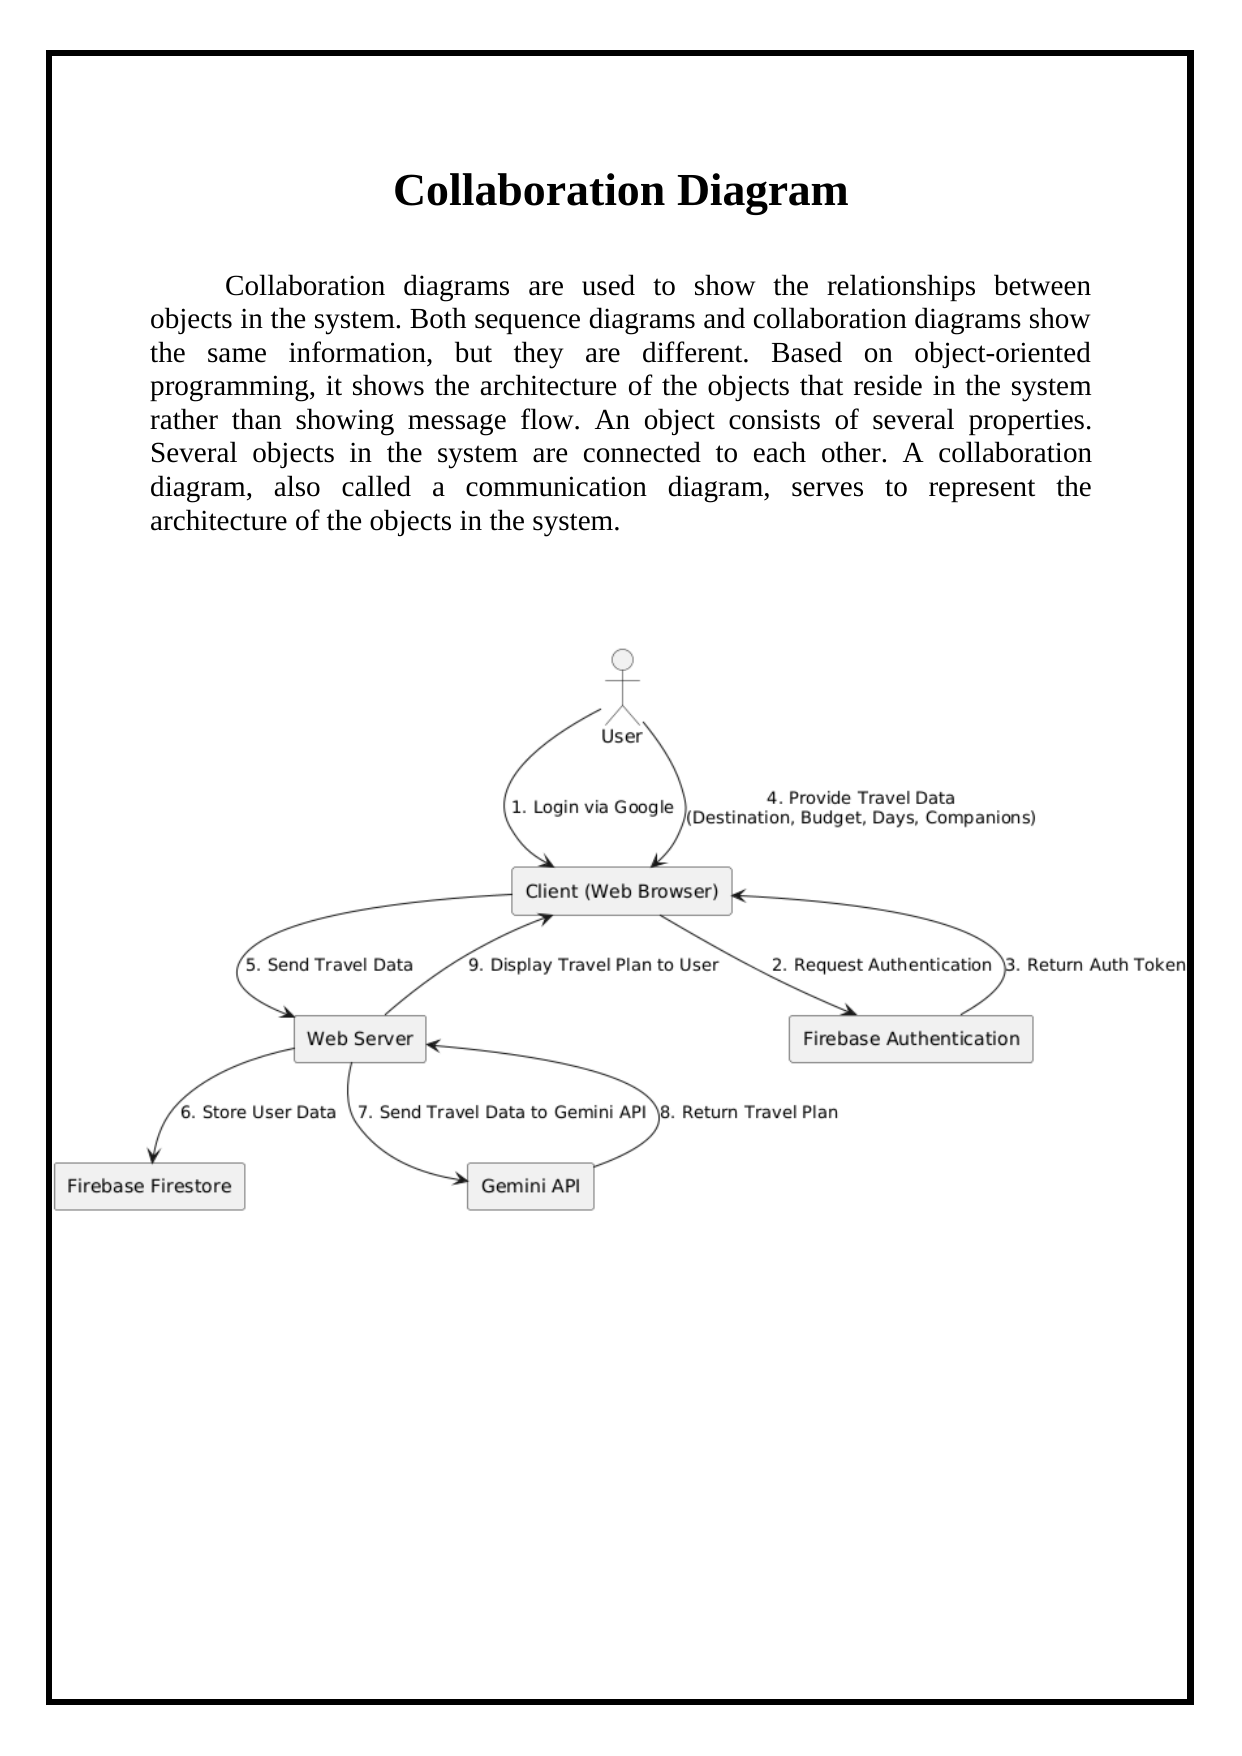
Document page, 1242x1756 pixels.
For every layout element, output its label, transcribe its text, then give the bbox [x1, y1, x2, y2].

picture [52, 641, 1187, 1216]
subtitle Collaboration Diagram [160, 163, 1082, 216]
text Collaboration diagrams are used to show the relationships between objects in the system. Both sequence diagrams and collaboration diagrams show the same information, but they are different. Based on object-oriented programming, it shows the architecture of the objects that reside in the system rather than showing message flow. An object consists of several properties. Several objects in the system are connected to each other. A collaboration diagram, also called a communication diagram, serves to represent the architecture of the objects in the system. [150, 268, 1092, 536]
